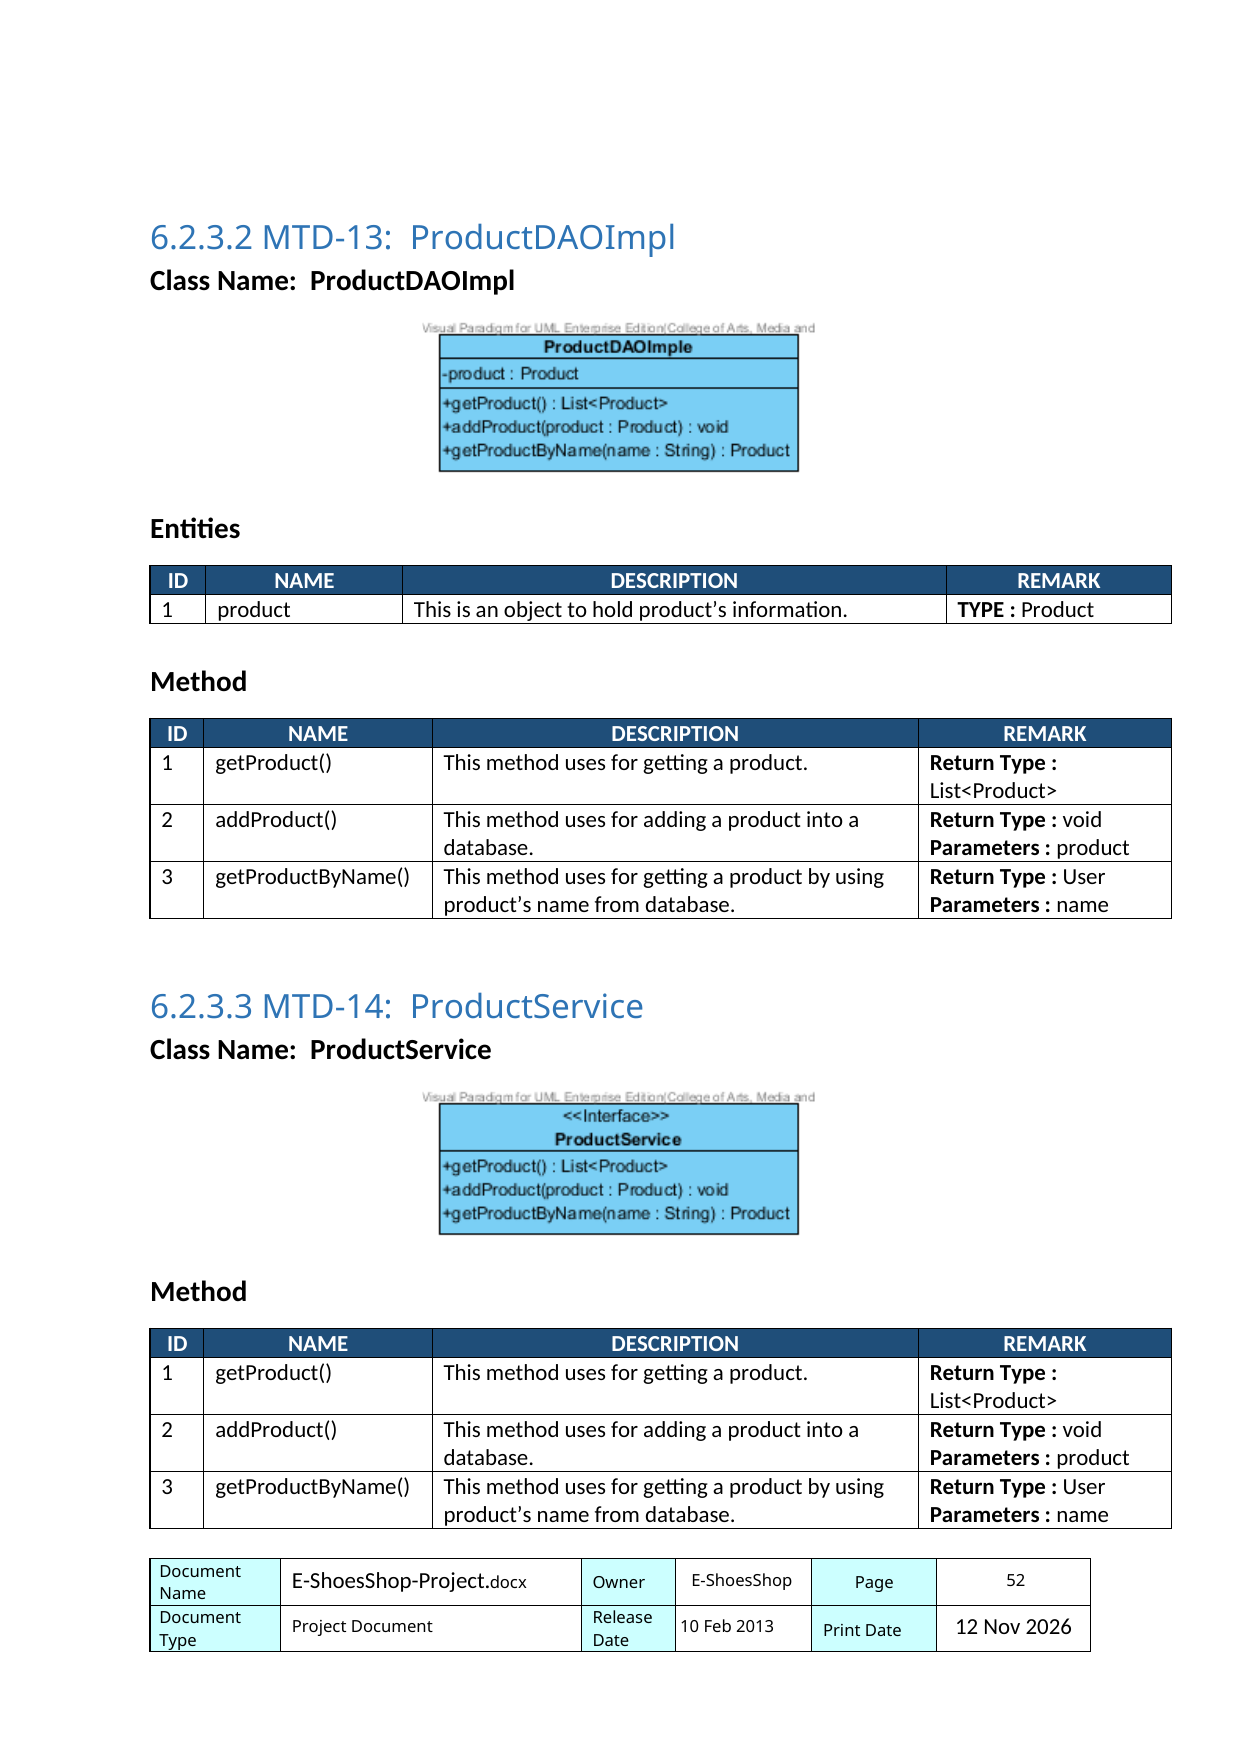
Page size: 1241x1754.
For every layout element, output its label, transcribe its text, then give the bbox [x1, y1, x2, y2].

table_header DESCRIPTION [403, 566, 946, 594]
table_header REMARK [919, 1329, 1171, 1357]
table_cell getProduct() [204, 1358, 432, 1414]
table_cell getProductByName() [204, 862, 432, 918]
text Method [150, 663, 1090, 698]
table_cell Return Type : void Parameters : product [919, 805, 1171, 861]
table_cell This method uses for adding a product into a database. [433, 805, 918, 861]
table_cell addProduct() [204, 805, 432, 861]
picture [422, 1086, 818, 1254]
table_cell getProductByName() [204, 1472, 432, 1528]
table_cell This is an object to hold product’s information. [403, 595, 946, 623]
table_cell This method uses for getting a product by using product’s name from database. [433, 1472, 918, 1528]
table_header ID [151, 719, 203, 747]
table_cell addProduct() [204, 1415, 432, 1471]
table_header REMARK [919, 719, 1171, 747]
table_cell This method uses for getting a product by using product’s name from database. [433, 862, 918, 918]
table_header NAME [204, 719, 432, 747]
table_header REMARK [947, 566, 1171, 594]
subtitle 6.2.3.2 MTD-13: ProductDAOImpl [150, 213, 1090, 259]
table_header DESCRIPTION [433, 1329, 918, 1357]
table_cell This method uses for getting a product. [433, 1358, 918, 1414]
table_cell 3 [151, 1472, 203, 1528]
text Class Name: ProductService [150, 1031, 1090, 1067]
text Entities [150, 510, 1090, 545]
table_header DESCRIPTION [433, 719, 918, 747]
table_cell Return Type : List<Product> [919, 748, 1171, 804]
picture [422, 317, 818, 491]
text Class Name: ProductDAOImpl [150, 262, 1090, 298]
text Method [150, 1273, 1090, 1308]
table_cell TYPE : Product [947, 595, 1171, 623]
table_cell 2 [151, 805, 203, 861]
table_header ID [151, 1329, 203, 1357]
table_cell product [206, 595, 402, 623]
table_cell This method uses for getting a product. [433, 748, 918, 804]
table_header NAME [204, 1329, 432, 1357]
table_cell 2 [151, 1415, 203, 1471]
table_cell 1 [151, 1358, 203, 1414]
table_cell Return Type : void Parameters : product [919, 1415, 1171, 1471]
table_cell 3 [151, 862, 203, 918]
table_cell Return Type : User Parameters : name [919, 1472, 1171, 1528]
table_cell getProduct() [204, 748, 432, 804]
table_cell Return Type : List<Product> [919, 1358, 1171, 1414]
table_header NAME [206, 566, 402, 594]
table_cell 1 [151, 748, 203, 804]
table_header ID [151, 566, 205, 594]
table_cell 1 [151, 595, 205, 623]
table_cell This method uses for adding a product into a database. [433, 1415, 918, 1471]
table_cell Return Type : User Parameters : name [919, 862, 1171, 918]
subtitle 6.2.3.3 MTD-14: ProductService [150, 982, 1090, 1028]
